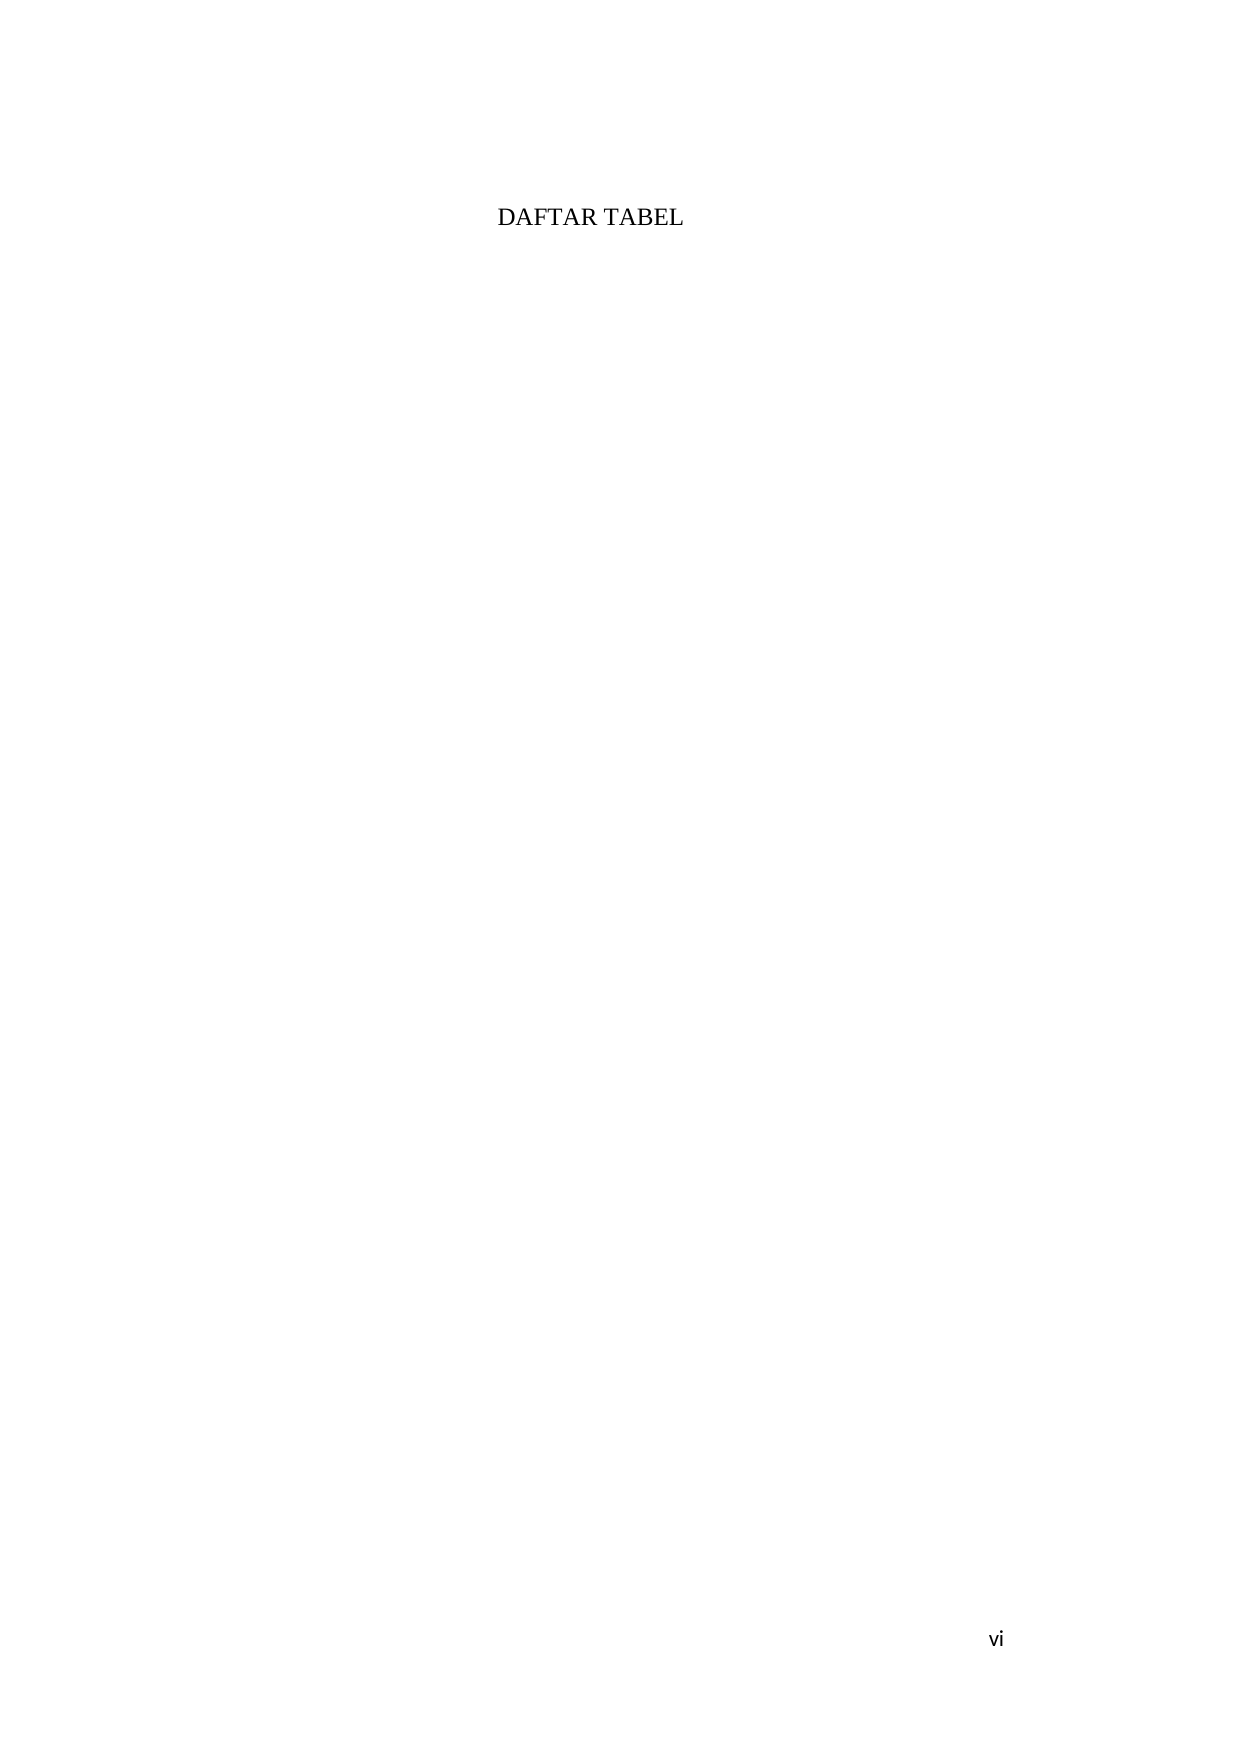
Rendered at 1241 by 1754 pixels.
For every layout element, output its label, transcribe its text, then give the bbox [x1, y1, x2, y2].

subtitle DAFTAR TABEL [177, 202, 1004, 231]
